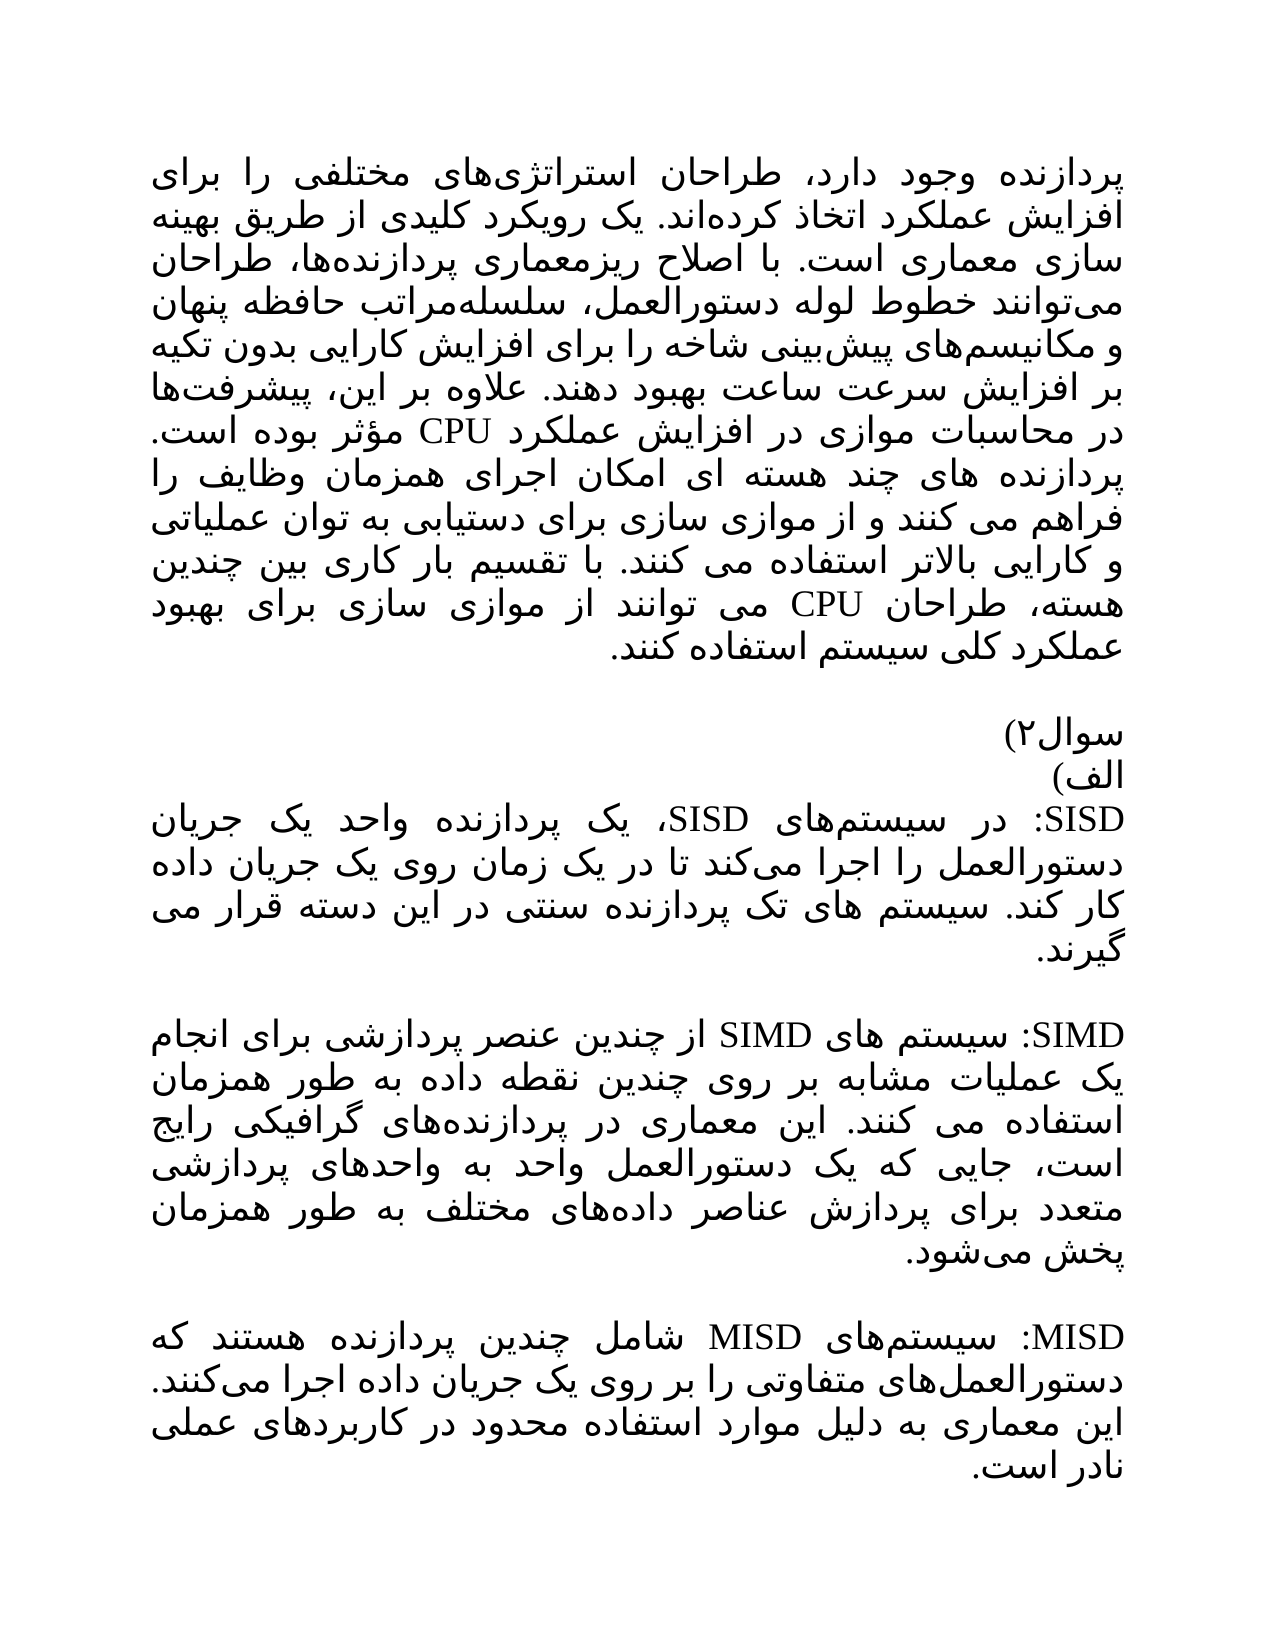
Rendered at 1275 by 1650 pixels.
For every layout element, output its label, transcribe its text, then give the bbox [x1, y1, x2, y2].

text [150, 150, 1125, 667]
text MISD: سیستم‌های MISD شامل چندین پردازنده هستند که دستورالعمل‌های متفاوتی را بر روی یک جریان داده اجرا می‌کنند. این معماری به دلیل موارد استفاده محدود در کاربردهای عملی نادر است. [150, 1314, 1125, 1487]
text سوال۲) [150, 711, 1125, 754]
text SIMD: سیستم های SIMD از چندین عنصر پردازشی برای انجام یک عملیات مشابه بر روی چندین نقطه داده به طور همزمان استفاده می کنند. این معماری در پردازنده‌های گرافیکی رایج است، جایی که یک دستورالعمل واحد به واحدهای پردازشی متعدد برای پردازش عناصر داده‌های مختلف به طور همزمان پخش می‌شود. [150, 1012, 1125, 1271]
text الف) [150, 754, 1125, 797]
text SISD: در سیستم‌های SISD، یک پردازنده واحد یک جریان دستورالعمل را اجرا می‌کند تا در یک زمان روی یک جریان داده کار کند. سیستم های تک پردازنده سنتی در این دسته قرار می گیرند. [150, 797, 1125, 969]
